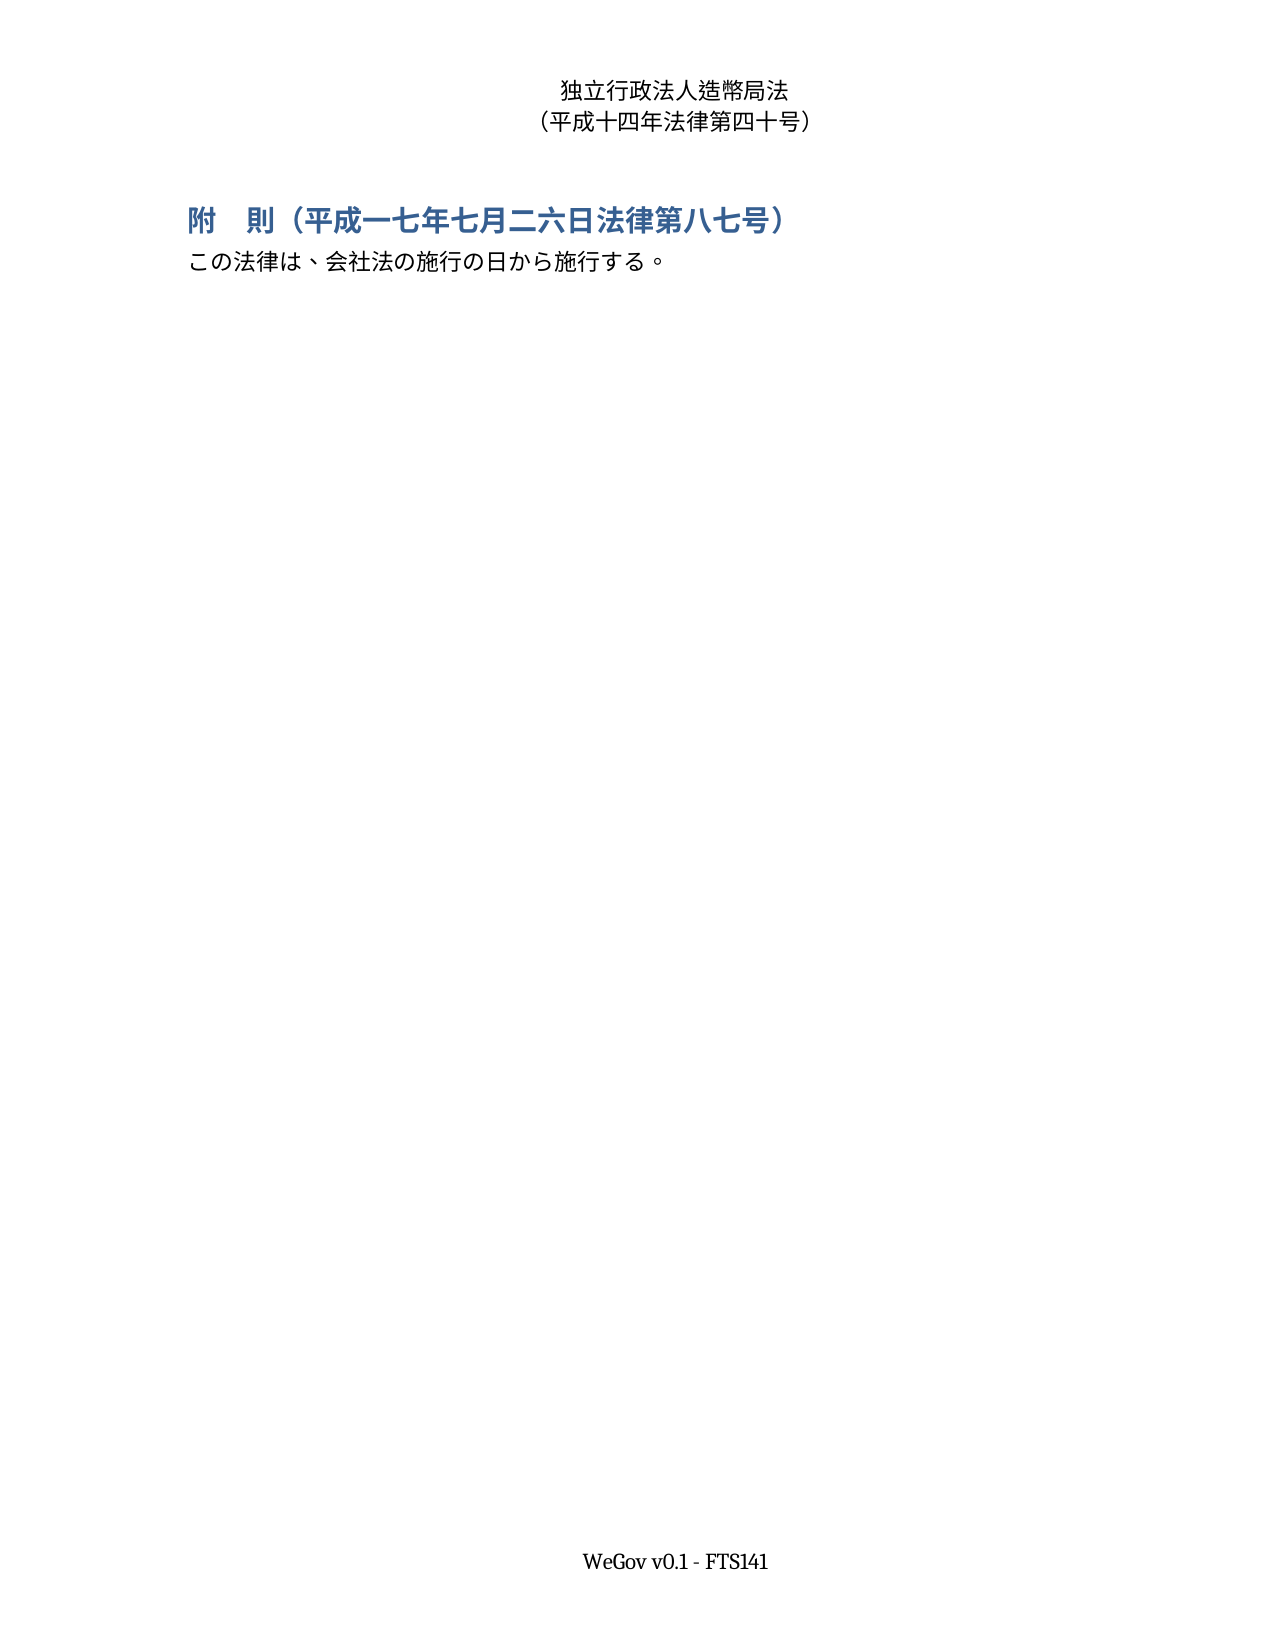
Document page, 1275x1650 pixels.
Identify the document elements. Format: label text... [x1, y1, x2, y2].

subtitle 附 則（平成一七年七月二六日法律第八七号） [187, 200, 1087, 240]
text この法律は、会社法の施行の日から施行する。 [187, 246, 1087, 277]
